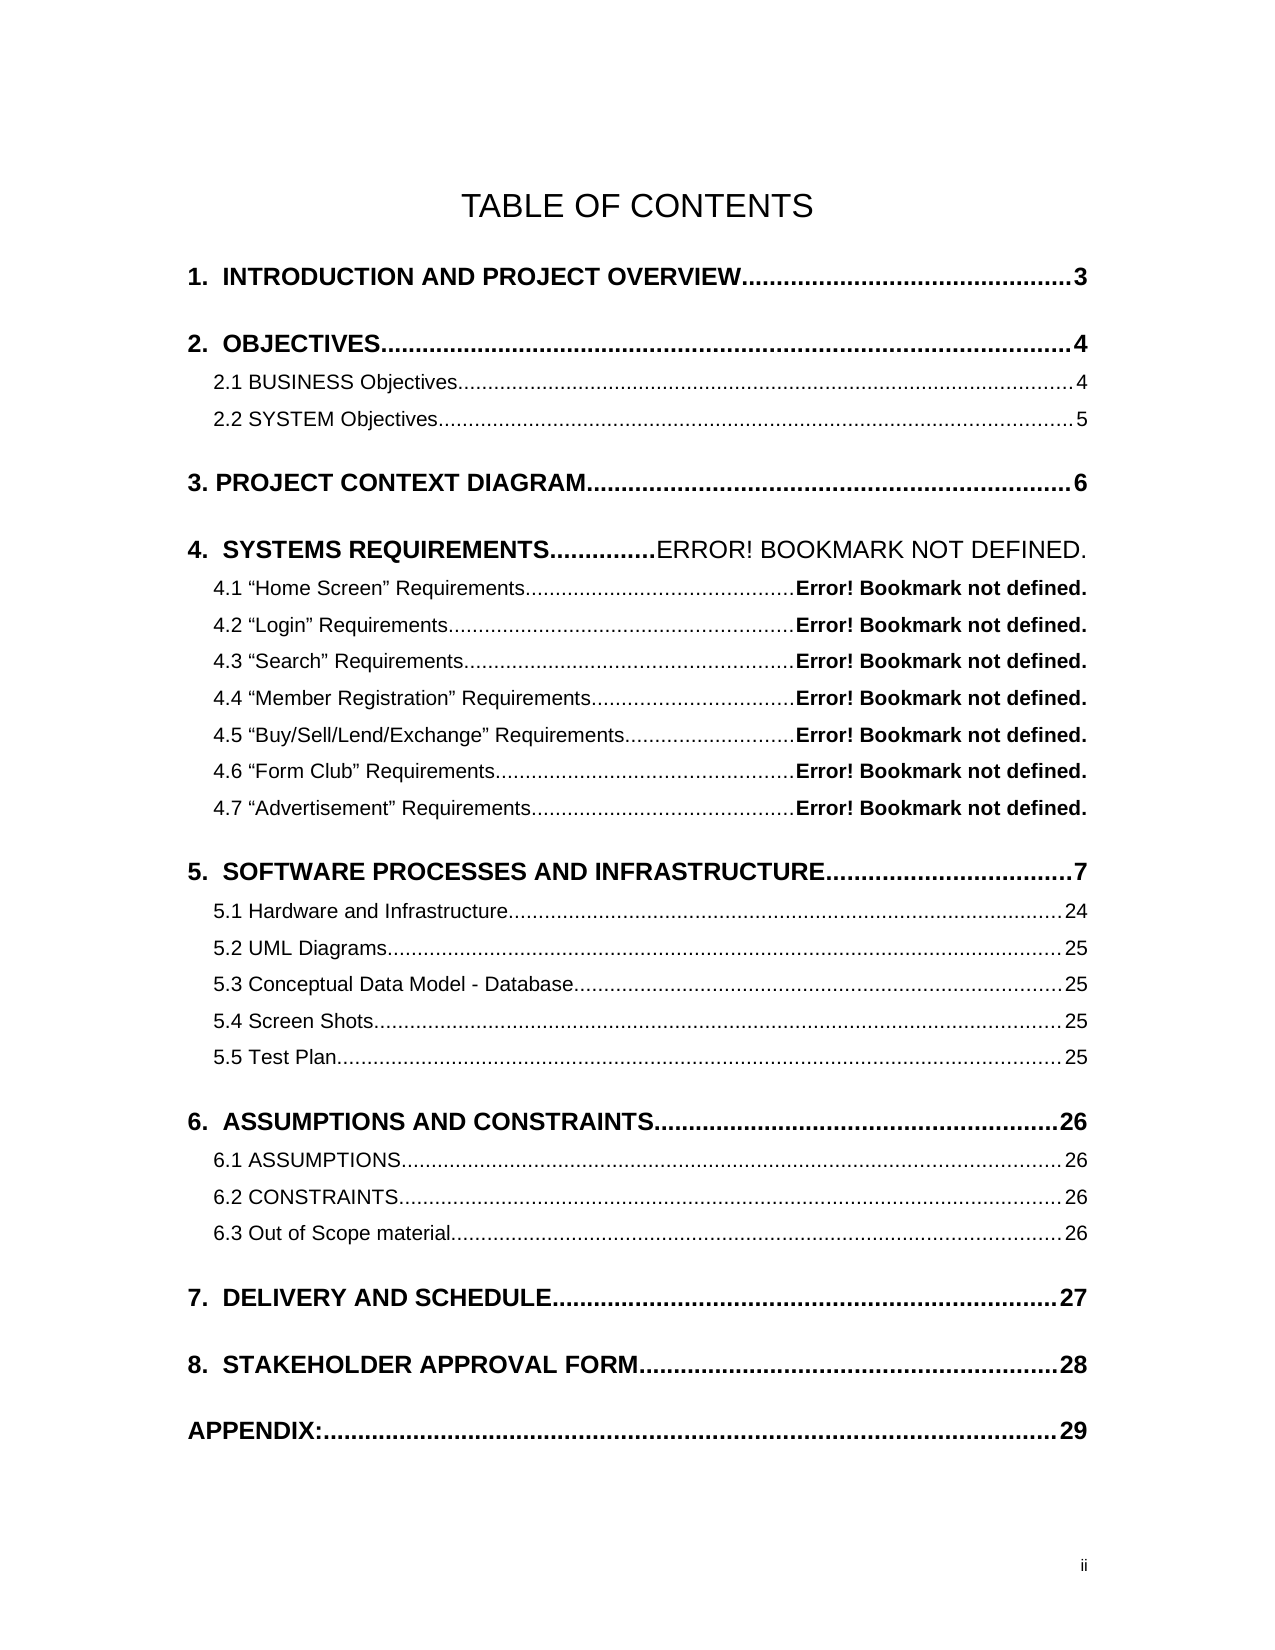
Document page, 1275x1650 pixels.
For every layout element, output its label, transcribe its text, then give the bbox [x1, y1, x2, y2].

text 6.1 ASSUMPTIONS 26 [213, 1148, 1087, 1172]
text 5.5 Test Plan 25 [213, 1045, 1087, 1069]
text 4.5 “Buy/Sell/Lend/Exchange” Requirements Error! Bookmark not defined. [213, 723, 1087, 747]
text 4.4 “Member Registration” Requirements Error! Bookmark not defined. [213, 686, 1087, 710]
text 4.7 “Advertisement” Requirements Error! Bookmark not defined. [213, 796, 1087, 820]
text 5.1 Hardware and Infrastructure 24 [213, 899, 1087, 923]
text Appendix: 29 [187, 1416, 1087, 1445]
text 5.3 Conceptual Data Model - Database 25 [213, 972, 1087, 996]
text 2.2 SYSTEM Objectives 5 [213, 407, 1087, 431]
text 6.2 CONSTRAINTS 26 [213, 1185, 1087, 1209]
text 2. Objectives 4 [187, 328, 1087, 358]
text 6.3 Out of Scope material 26 [213, 1221, 1087, 1245]
text 7. Delivery and Schedule 27 [187, 1283, 1087, 1312]
text 5. Software Processes and Infrastructure 7 [187, 857, 1087, 886]
text 4.6 “Form Club” Requirements Error! Bookmark not defined. [213, 759, 1087, 783]
text 4.1 “Home Screen” Requirements Error! Bookmark not defined. [213, 576, 1087, 600]
text 4. Systems Requirements Error! Bookmark not defined. [187, 535, 1087, 564]
text 3. Project Context Diagram 6 [187, 468, 1087, 497]
text 8. Stakeholder Approval Form 28 [187, 1349, 1087, 1378]
text 4.3 “Search” Requirements Error! Bookmark not defined. [213, 649, 1087, 673]
text TABLE OF CONTENTS [187, 186, 1087, 224]
text 4.2 “Login” Requirements Error! Bookmark not defined. [213, 613, 1087, 637]
text 5.4 Screen Shots 25 [213, 1008, 1087, 1033]
text 6. Assumptions and Constraints 26 [187, 1107, 1087, 1136]
text 5.2 UML Diagrams 25 [213, 935, 1087, 959]
text 1. Introduction and Project Overview 3 [187, 262, 1087, 291]
text 2.1 BUSINESS Objectives 4 [213, 370, 1087, 394]
